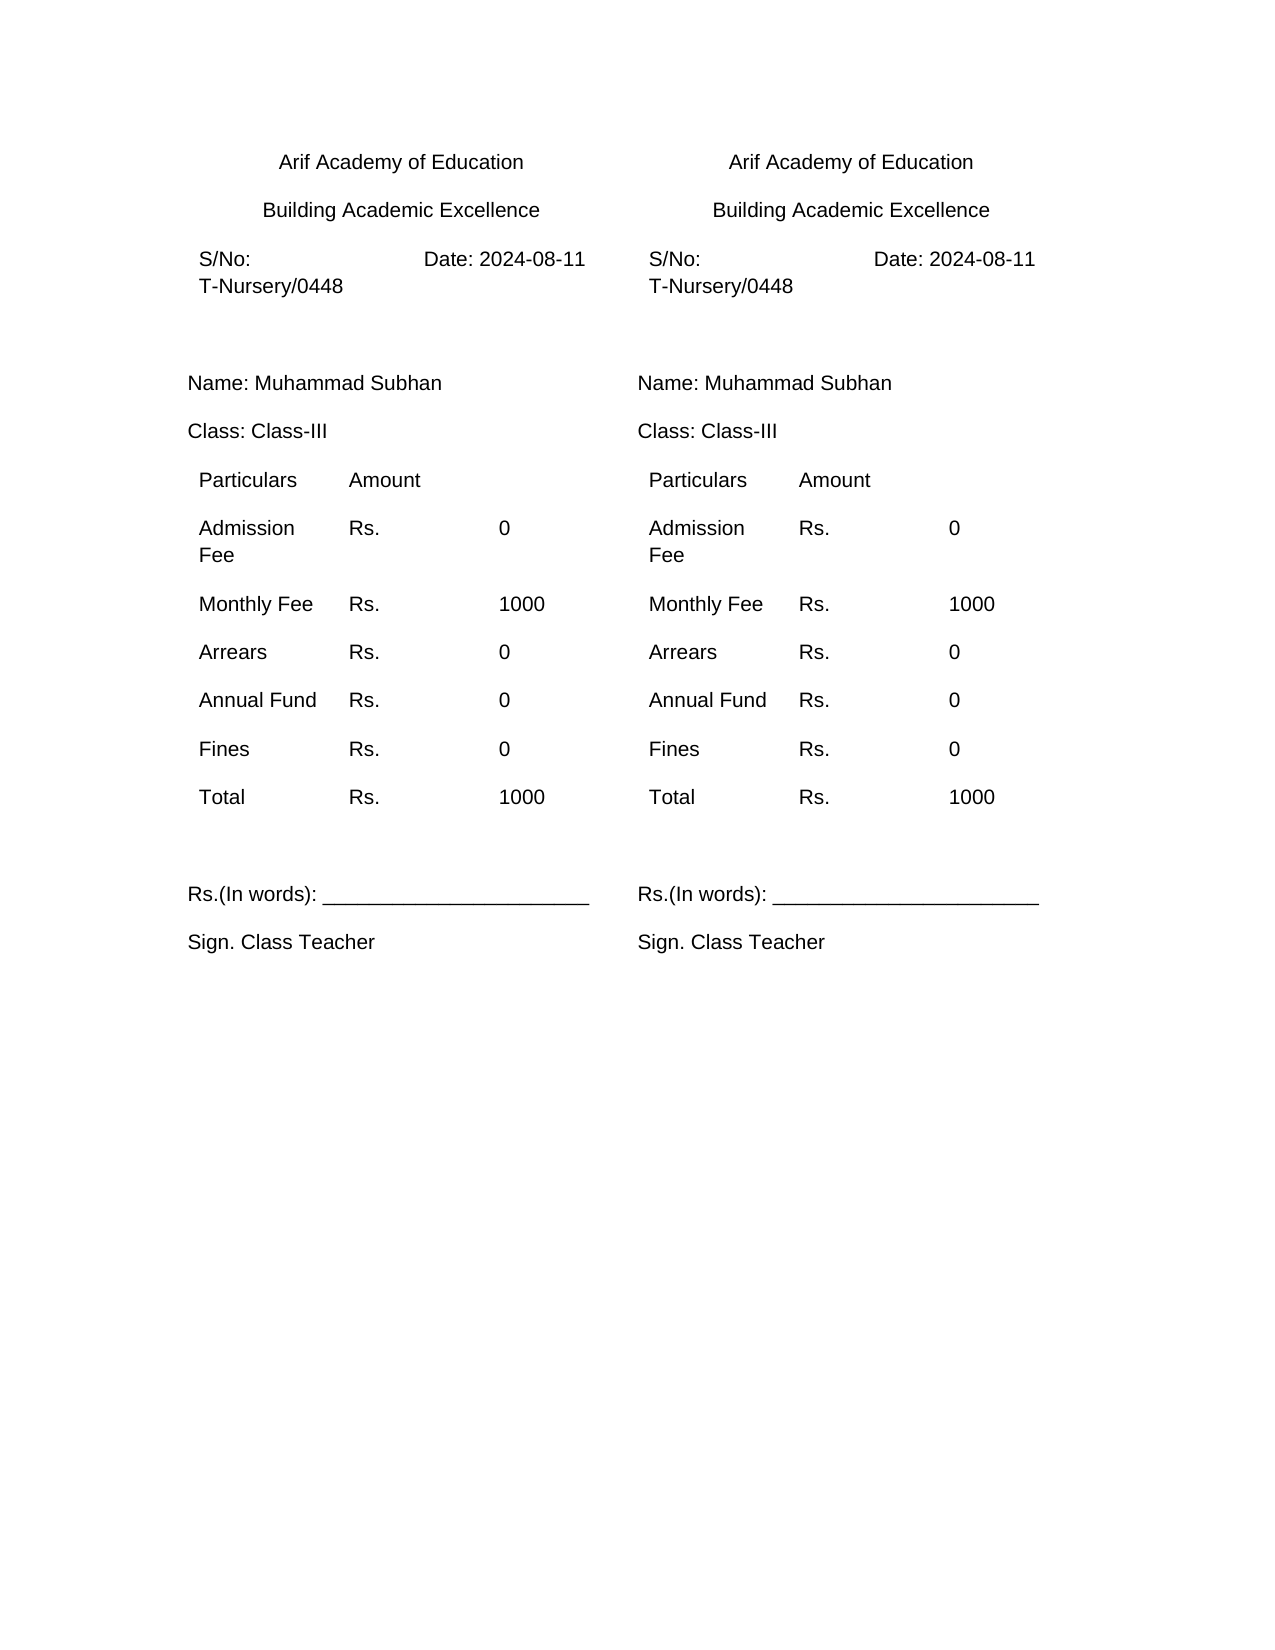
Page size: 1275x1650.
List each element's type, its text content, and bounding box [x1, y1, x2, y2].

table_header Arif Academy of Education Building Academic Excellence Name: Muhammad Subhan Class: Class-III Rs.(In words): _______________________ Sign. Class Teacher [626, 150, 1076, 978]
table_header Arif Academy of Education Building Academic Excellence Name: Muhammad Subhan Class: Class-III Rs.(In words): _______________________ Sign. Class Teacher [176, 150, 626, 978]
